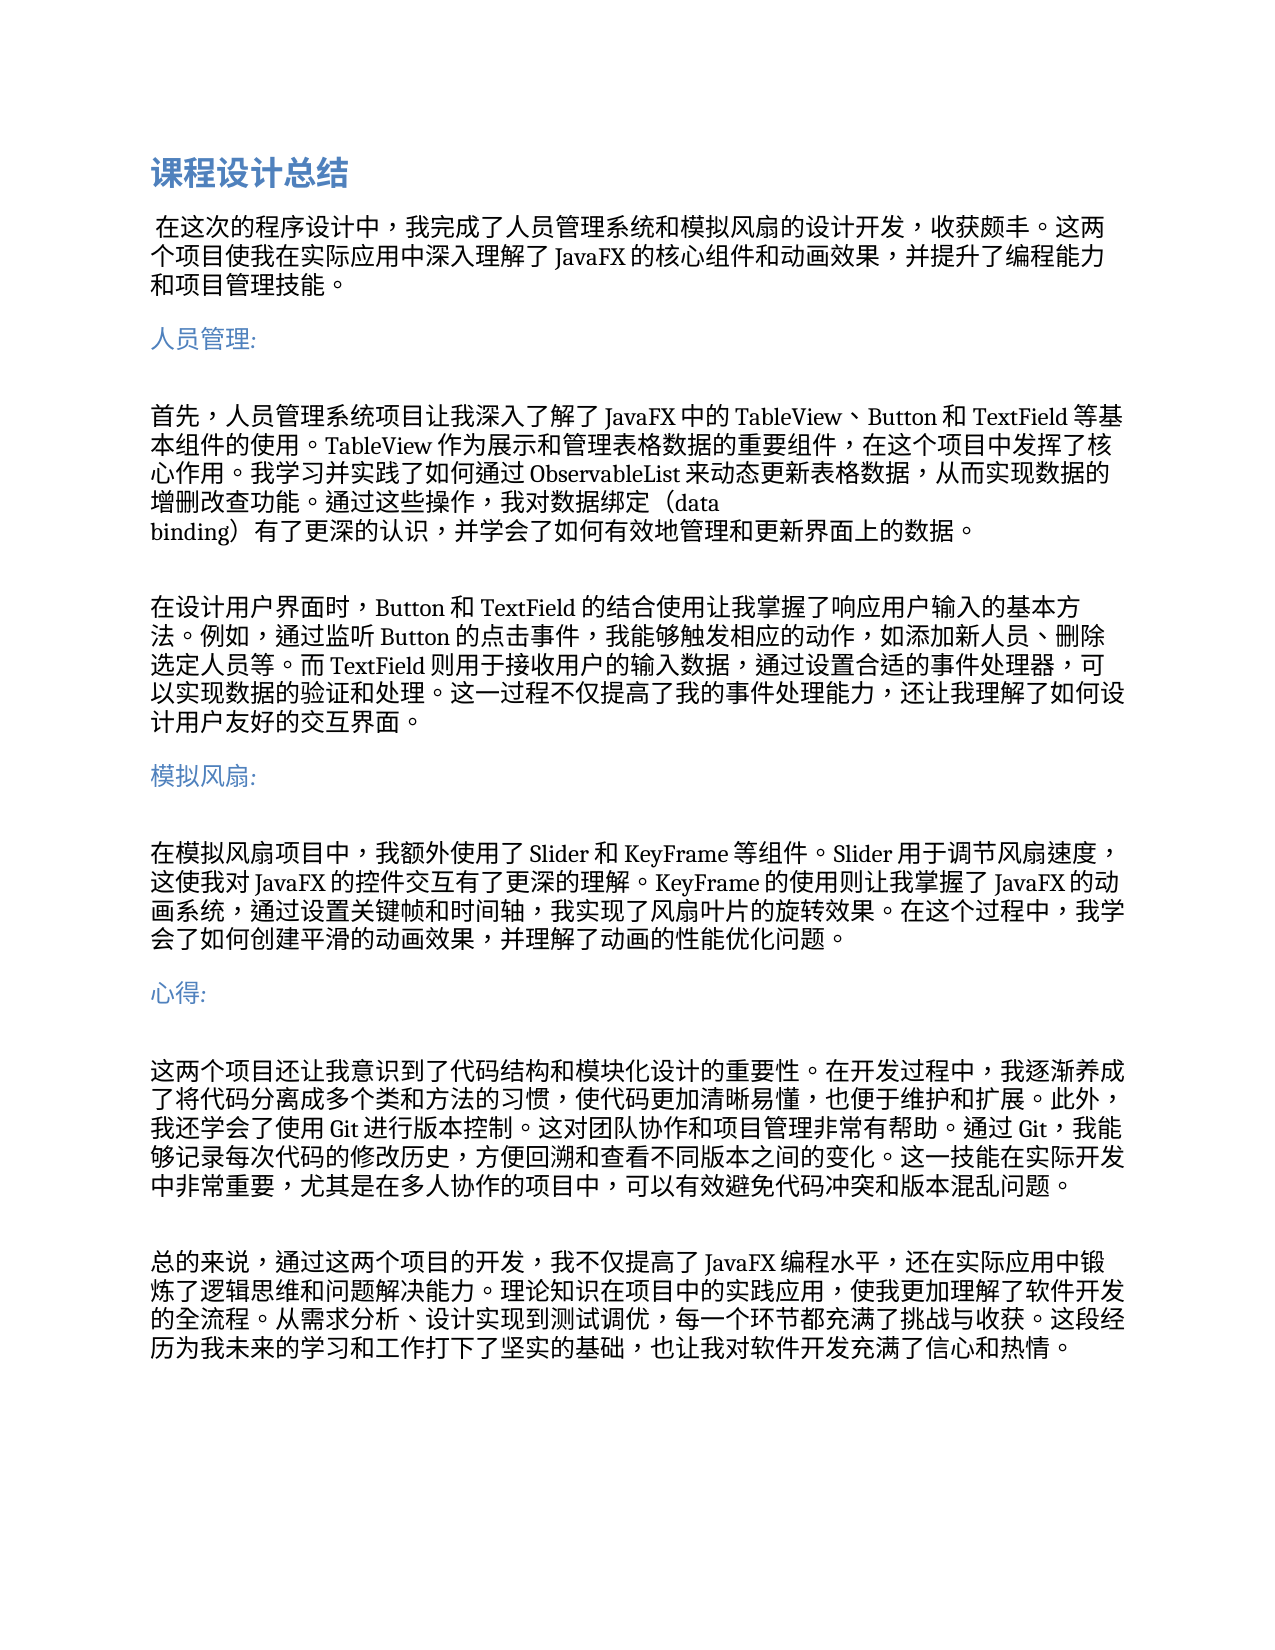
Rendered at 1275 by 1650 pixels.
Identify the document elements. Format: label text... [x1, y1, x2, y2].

text 首先，人员管理系统项目让我深入了解了JavaFX中的TableView、Button和TextField等基本组件的使用。TableView作为展示和管理表格数据的重要组件，在这个项目中发挥了核心作用。我学习并实践了如何通过ObservableList来动态更新表格数据，从而实现数据的增删改查功能。通过这些操作，我对数据绑定（data binding）有了更深的认识，并学会了如何有效地管理和更新界面上的数据。 [150, 374, 1125, 547]
text 在模拟风扇项目中，我额外使用了Slider和KeyFrame等组件。Slider用于调节风扇速度，这使我对JavaFX的控件交互有了更深的理解。KeyFrame的使用则让我掌握了JavaFX的动画系统，通过设置关键帧和时间轴，我实现了风扇叶片的旋转效果。在这个过程中，我学会了如何创建平滑的动画效果，并理解了动画的性能优化问题。 [150, 811, 1125, 955]
text 总的来说，通过这两个项目的开发，我不仅提高了JavaFX编程水平，还在实际应用中锻炼了逻辑思维和问题解决能力。理论知识在项目中的实践应用，使我更加理解了软件开发的全流程。从需求分析、设计实现到测试调优，每一个环节都充满了挑战与收获。这段经历为我未来的学习和工作打下了坚实的基础，也让我对软件开发充满了信心和热情。 [150, 1220, 1125, 1364]
subtitle 人员管理: [150, 321, 1125, 355]
text 在设计用户界面时，Button和TextField的结合使用让我掌握了响应用户输入的基本方法。例如，通过监听Button的点击事件，我能够触发相应的动作，如添加新人员、删除选定人员等。而TextField则用于接收用户的输入数据，通过设置合适的事件处理器，可以实现数据的验证和处理。这一过程不仅提高了我的事件处理能力，还让我理解了如何设计用户友好的交互界面。 [150, 565, 1125, 738]
text 这两个项目还让我意识到了代码结构和模块化设计的重要性。在开发过程中，我逐渐养成了将代码分离成多个类和方法的习惯，使代码更加清晰易懂，也便于维护和扩展。此外，我还学会了使用Git进行版本控制。这对团队协作和项目管理非常有帮助。通过Git，我能够记录每次代码的修改历史，方便回溯和查看不同版本之间的变化。这一技能在实际开发中非常重要，尤其是在多人协作的项目中，可以有效避免代码冲突和版本混乱问题。 [150, 1029, 1125, 1201]
subtitle 心得: [150, 976, 1125, 1010]
text 在这次的程序设计中，我完成了人员管理系统和模拟风扇的设计开发，收获颇丰。这两个项目使我在实际应用中深入理解了JavaFX的核心组件和动画效果，并提升了编程能力和项目管理技能。 [150, 214, 1125, 300]
subtitle 模拟风扇: [150, 759, 1125, 793]
subtitle 课程设计总结 [150, 150, 1125, 195]
